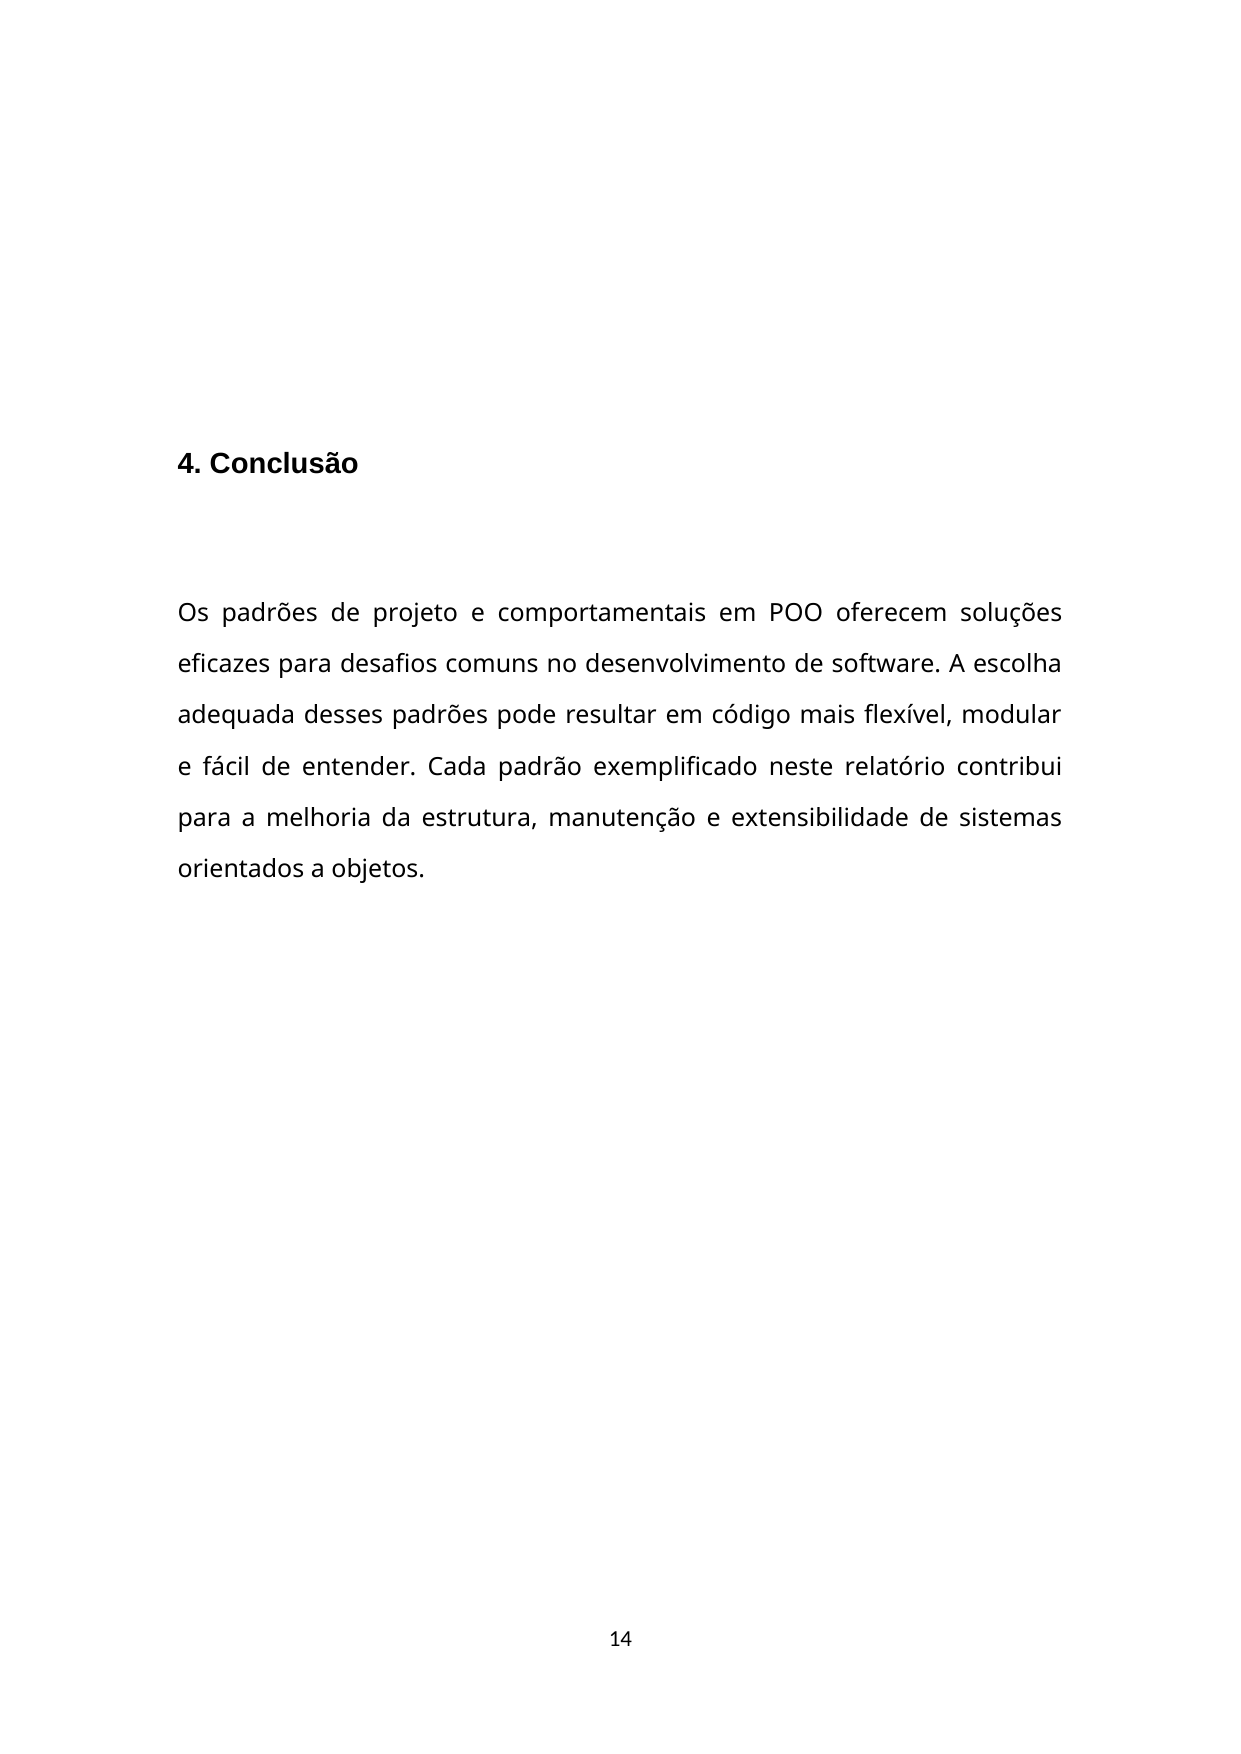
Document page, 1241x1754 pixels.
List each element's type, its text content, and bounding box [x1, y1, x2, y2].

text Os padrões de projeto e comportamentais em POO oferecem soluções eficazes para desafios comuns no desenvolvimento de software. A escolha adequada desses padrões pode resultar em código mais flexível, modular e fácil de entender. Cada padrão exemplificado neste relatório contribui para a melhoria da estrutura, manutenção e extensibilidade de sistemas orientados a objetos. [177, 595, 1063, 884]
text 4. Conclusão [177, 447, 1063, 480]
